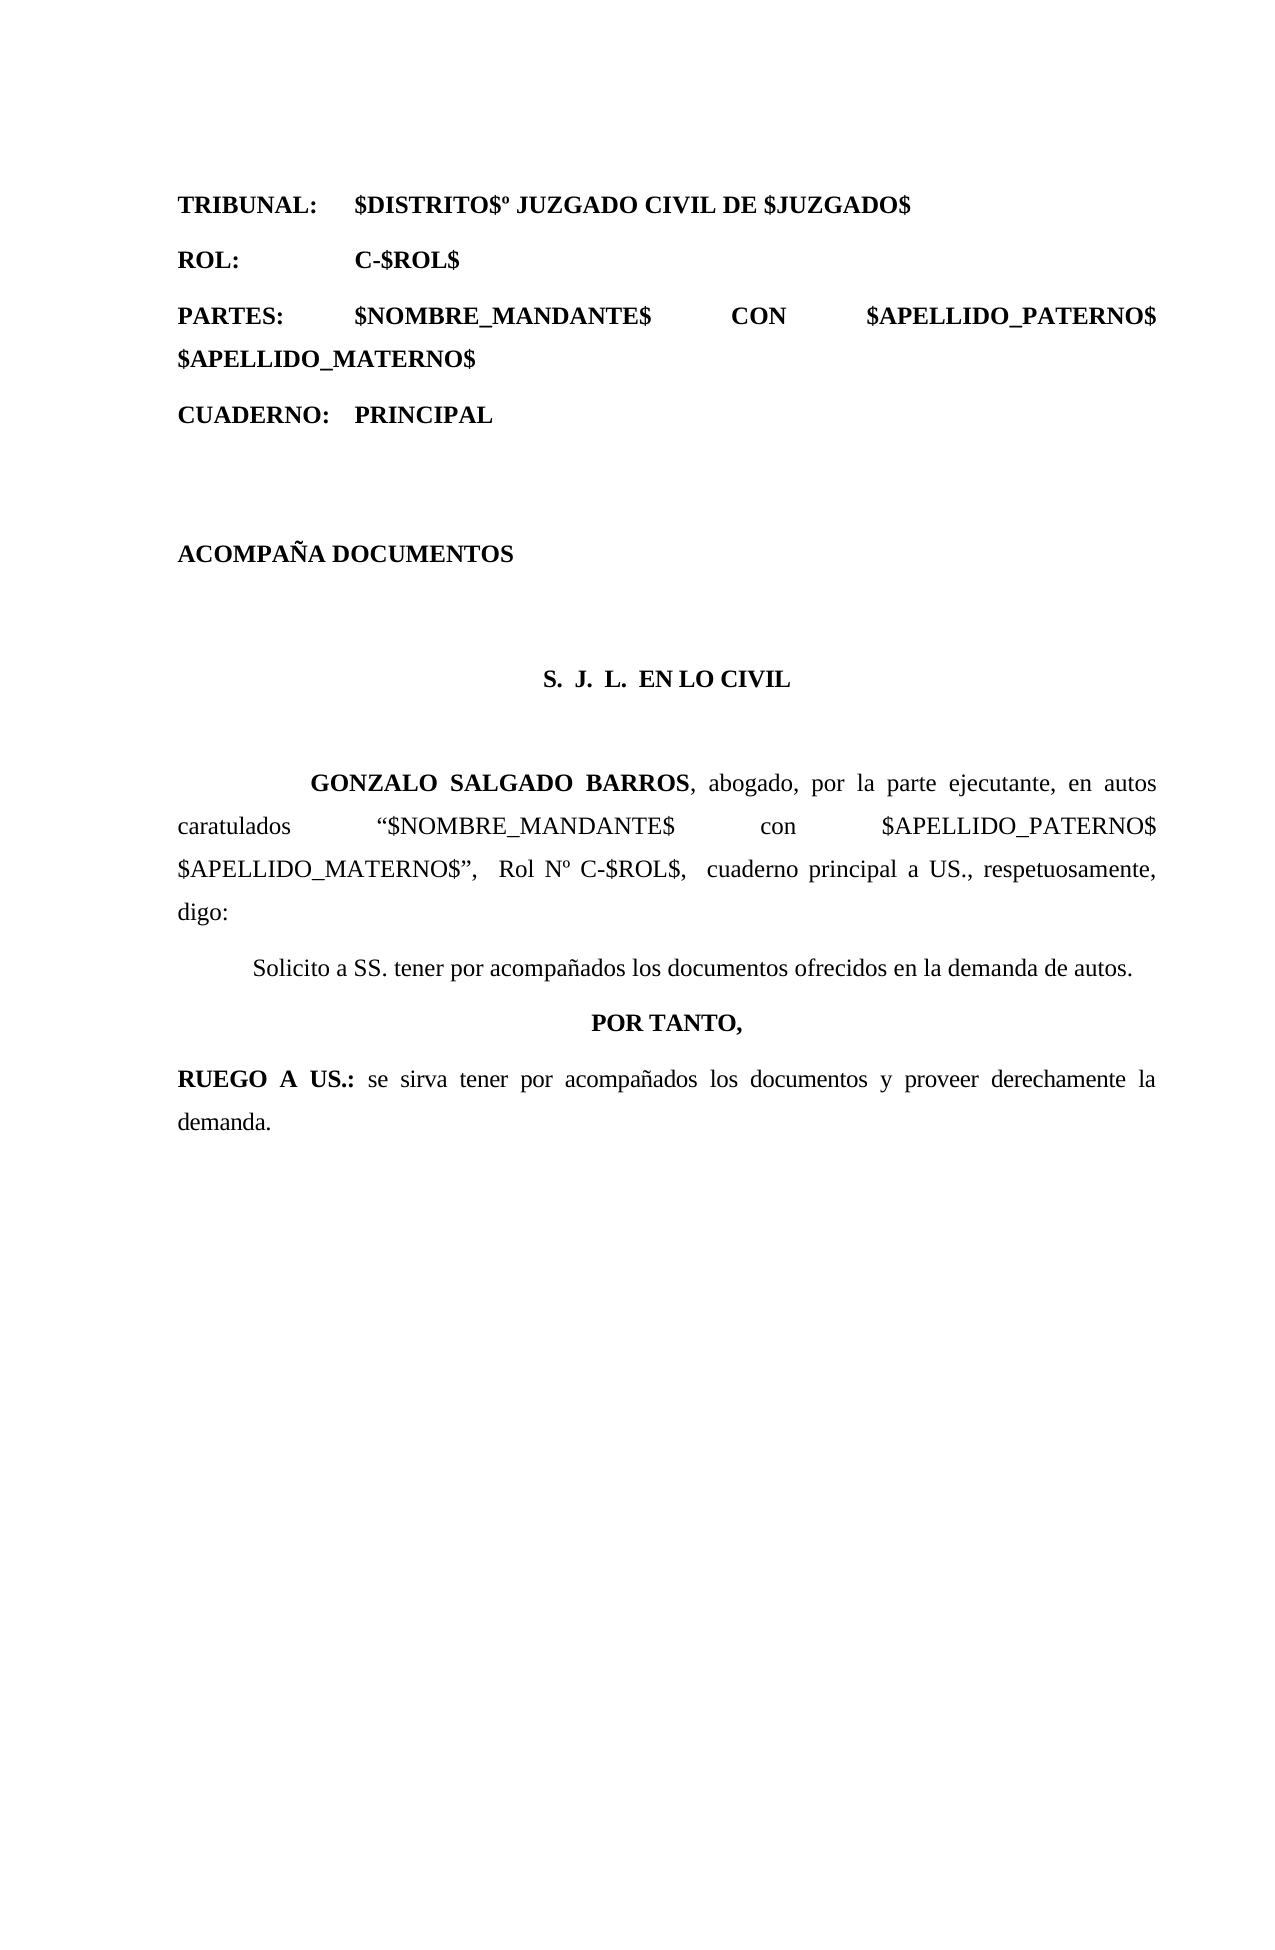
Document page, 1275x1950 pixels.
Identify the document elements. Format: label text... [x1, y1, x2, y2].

text ROL: C-$ROL$ [177, 245, 1157, 274]
text Solicito a SS. tener por acompañados los documentos ofrecidos en la demanda de autos. [177, 953, 1157, 982]
text ACOMPAÑA DOCUMENTOS [177, 518, 1157, 568]
text GONZALO SALGADO BARROS, abogado, por la parte ejecutante, en autos caratulados “$NOMBRE_MANDANTE$ con $APELLIDO_PATERNO$ $APELLIDO_MATERNO$”, Rol Nº C-$ROL$, cuaderno principal a US., respetuosamente, digo: [177, 768, 1157, 926]
text TRIBUNAL: $DISTRITO$º JUZGADO CIVIL DE $JUZGADO$ [177, 190, 1157, 218]
text POR TANTO, [177, 1008, 1157, 1037]
text PARTES: $NOMBRE_MANDANTE$ con $APELLIDO_PATERNO$ $APELLIDO_MATERNO$ [177, 301, 1157, 373]
text S. J. L. EN LO CIVIL [177, 643, 1157, 693]
text RUEGO A US.: se sirva tener por acompañados los documentos y proveer derechamente la demanda. [177, 1064, 1157, 1136]
text CUADERNO: PRINCIPAL [177, 400, 1157, 428]
